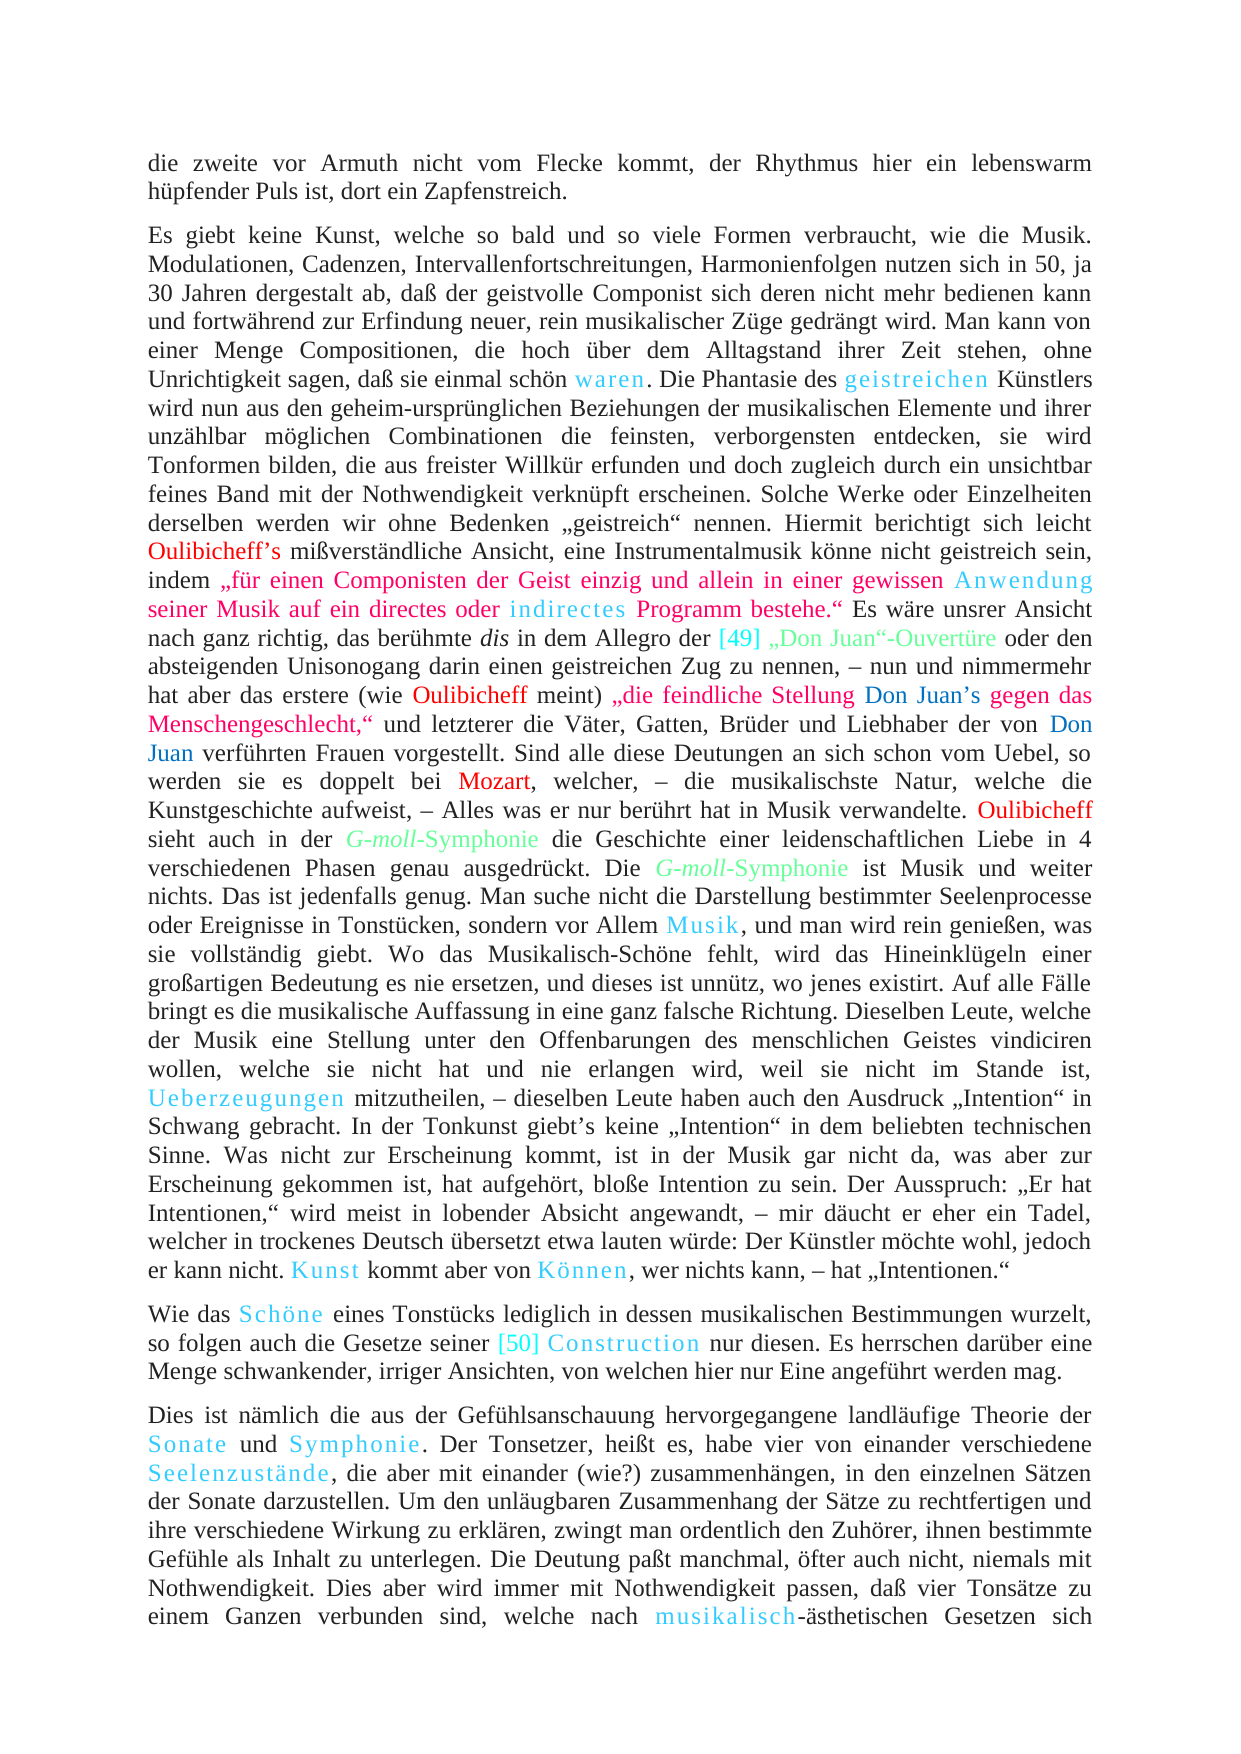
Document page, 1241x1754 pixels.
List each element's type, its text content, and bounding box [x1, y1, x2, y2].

text Wie das Schöne eines Tonstücks lediglich in dessen musikalischen Bestimmungen wurzelt, so folgen auch die Gesetze seiner [50] Construction nur diesen. Es herrschen darüber eine Menge schwankender, irriger Ansichten, von welchen hier nur Eine angeführt werden mag. [148, 1299, 1093, 1385]
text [148, 1400, 1093, 1630]
text Es giebt keine Kunst, welche so bald und so viele Formen verbraucht, wie die Musik. Modulationen, Cadenzen, Intervallenfortschreitungen, Harmonienfolgen nutzen sich in 50, ja 30 Jahren dergestalt ab, daß der geistvolle Componist sich deren nicht mehr bedienen kann und fortwährend zur Erfindung neuer, rein musikalischer Züge gedrängt wird. Man kann von einer Menge Compositionen, die hoch über dem Alltagstand ihrer Zeit stehen, ohne Unrichtigkeit sagen, daß sie einmal schön waren. Die Phantasie des geistreichen Künstlers wird nun aus den geheim-ursprünglichen Beziehungen der musikalischen Elemente und ihrer unzählbar möglichen Combinationen die feinsten, verborgensten entdecken, sie wird Tonformen bilden, die aus freister Willkür erfunden und doch zugleich durch ein unsichtbar feines Band mit der Nothwendigkeit verknüpft erscheinen. Solche Werke oder Einzelheiten derselben werden wir ohne Bedenken „geistreich“ nennen. Hiermit berichtigt sich leicht Oulibicheffʼs mißverständliche Ansicht, eine Instrumentalmusik könne nicht geistreich sein, indem „für einen Componisten der Geist einzig und allein in einer gewissen Anwendung seiner Musik auf ein directes oder indirectes Programm bestehe.“ Es wäre unsrer Ansicht nach ganz richtig, das berühmte dis in dem Allegro der [49] „Don Juan“-Ouvertüre oder den absteigenden Unisonogang darin einen geistreichen Zug zu nennen, – nun und nimmermehr hat aber das erstere (wie Oulibicheff meint) „die feindliche Stellung Don Juanʼs gegen das Menschengeschlecht,“ und letzterer die Väter, Gatten, Brüder und Liebhaber der von Don Juan verführten Frauen vorgestellt. Sind alle diese Deutungen an sich schon vom Uebel, so werden sie es doppelt bei Mozart, welcher, – die musikalischste Natur, welche die Kunstgeschichte aufweist, – Alles was er nur berührt hat in Musik verwandelte. Oulibicheff sieht auch in der G-moll-Symphonie die Geschichte einer leidenschaftlichen Liebe in 4 verschiedenen Phasen genau ausgedrückt. Die G-moll-Symphonie ist Musik und weiter nichts. Das ist jedenfalls genug. Man suche nicht die Darstellung bestimmter Seelenprocesse oder Ereignisse in Tonstücken, sondern vor Allem Musik, und man wird rein genießen, was sie vollständig giebt. Wo das Musikalisch-Schöne fehlt, wird das Hineinklügeln einer großartigen Bedeutung es nie ersetzen, und dieses ist unnütz, wo jenes existirt. Auf alle Fälle bringt es die musikalische Auffassung in eine ganz falsche Richtung. Dieselben Leute, welche der Musik eine Stellung unter den Offenbarungen des menschlichen Geistes vindiciren wollen, welche sie nicht hat und nie erlangen wird, weil sie nicht im Stande ist, Ueberzeugungen mitzutheilen, – dieselben Leute haben auch den Ausdruck „Intention“ in Schwang gebracht. In der Tonkunst giebtʼs keine „Intention“ in dem beliebten technischen Sinne. Was nicht zur Erscheinung kommt, ist in der Musik gar nicht da, was aber zur Erscheinung gekommen ist, hat aufgehört, bloße Intention zu sein. Der Ausspruch: „Er hat Intentionen,“ wird meist in lobender Absicht angewandt, – mir däucht er eher ein Tadel, welcher in trockenes Deutsch übersetzt etwa lauten würde: Der Künstler möchte wohl, jedoch er kann nicht. Kunst kommt aber von Können, wer nichts kann, – hat „Intentionen.“ [148, 220, 1093, 1284]
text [148, 148, 1093, 205]
